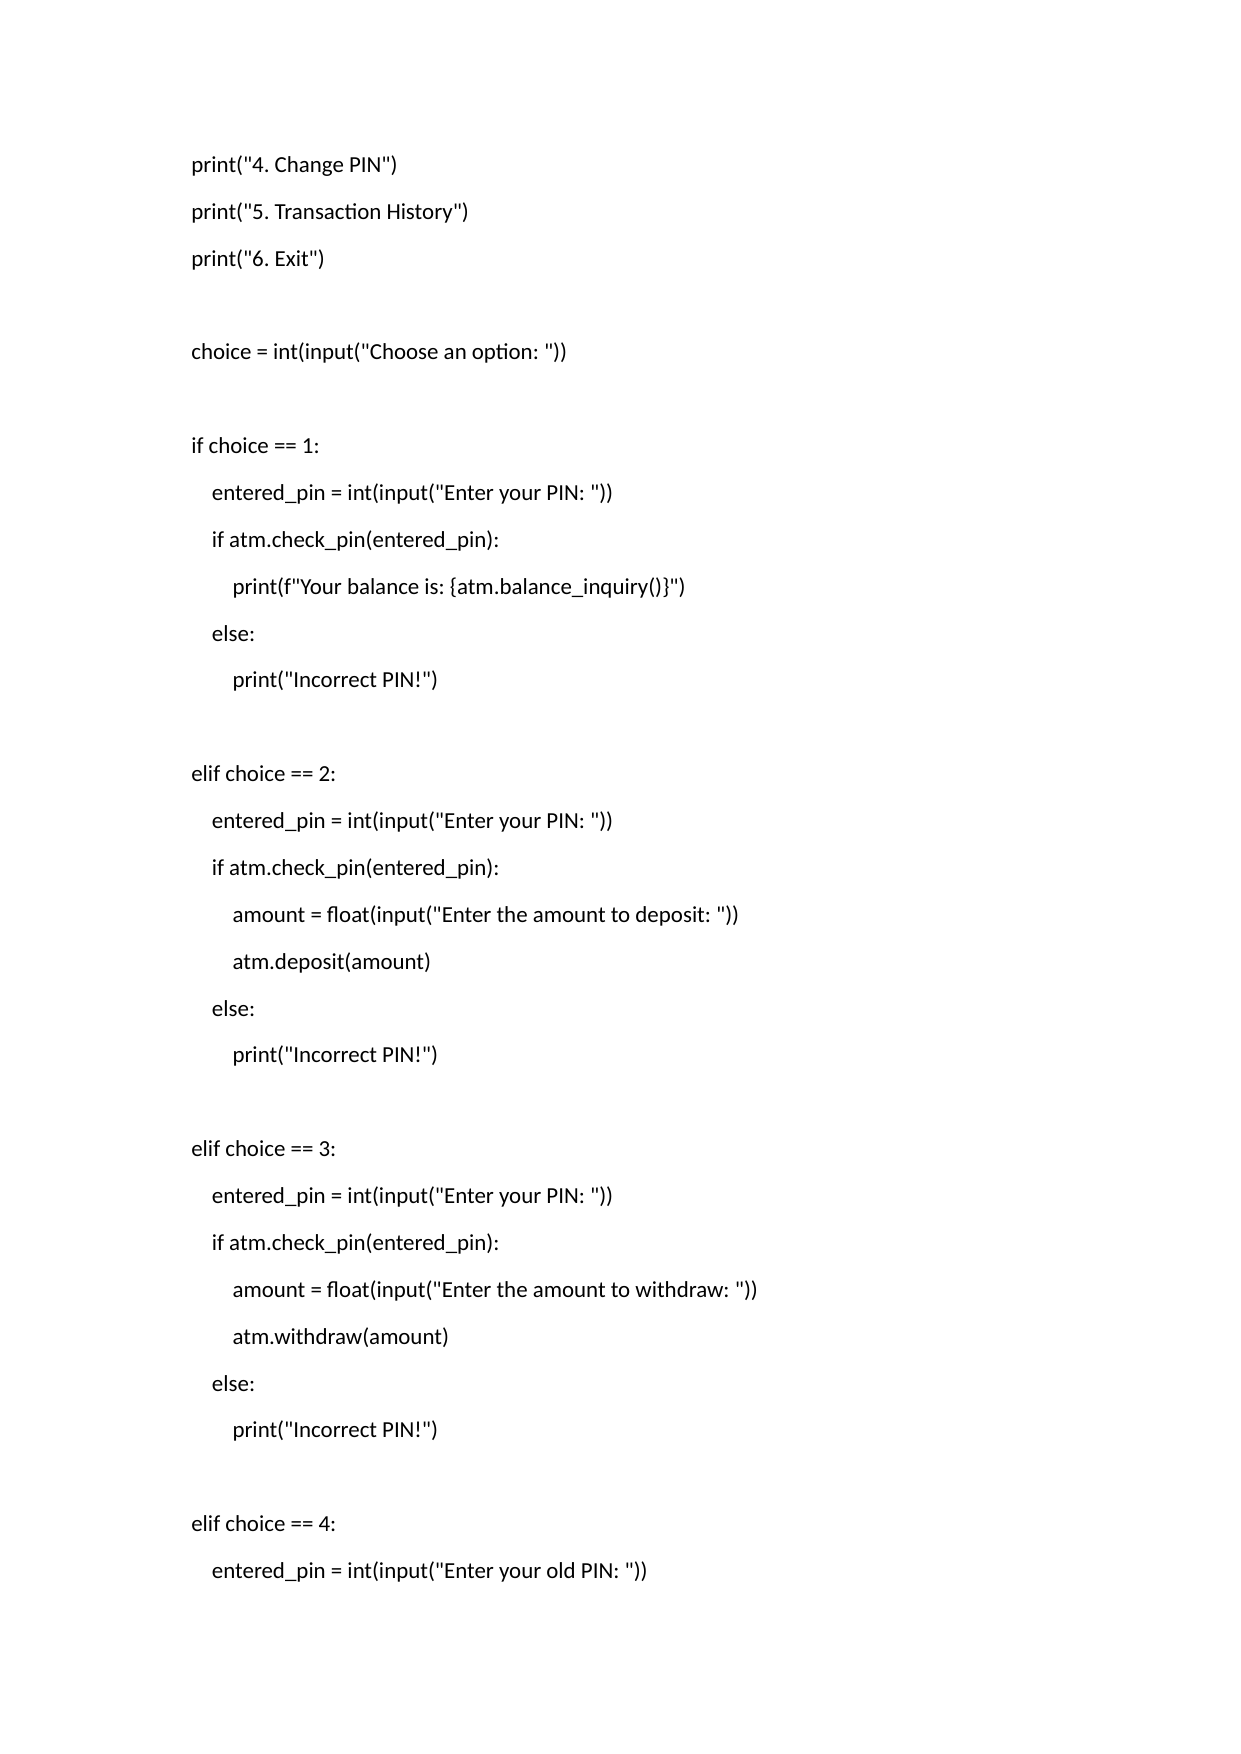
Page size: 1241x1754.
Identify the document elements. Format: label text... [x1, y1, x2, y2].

text atm.deposit(amount) [150, 947, 1090, 975]
text if atm.check_pin(entered_pin): [150, 1228, 1090, 1256]
text else: [150, 994, 1090, 1022]
text entered_pin = int(input("Enter your PIN: ")) [150, 478, 1090, 506]
text entered_pin = int(input("Enter your PIN: ")) [150, 806, 1090, 834]
text print("Incorrect PIN!") [150, 666, 1090, 694]
text print("5. Transaction History") [150, 197, 1090, 225]
text print("6. Exit") [150, 244, 1090, 272]
text atm.withdraw(amount) [150, 1322, 1090, 1350]
text elif choice == 2: [150, 759, 1090, 787]
text elif choice == 3: [150, 1134, 1090, 1162]
text amount = float(input("Enter the amount to withdraw: ")) [150, 1275, 1090, 1303]
text else: [150, 1369, 1090, 1397]
text else: [150, 619, 1090, 647]
text elif choice == 4: [150, 1509, 1090, 1537]
text print("Incorrect PIN!") [150, 1041, 1090, 1069]
text choice = int(input("Choose an option: ")) [150, 337, 1090, 366]
text print(f"Your balance is: {atm.balance_inquiry()}") [150, 572, 1090, 600]
text if atm.check_pin(entered_pin): [150, 853, 1090, 881]
text amount = float(input("Enter the amount to deposit: ")) [150, 900, 1090, 928]
text print("Incorrect PIN!") [150, 1416, 1090, 1444]
text print("4. Change PIN") [150, 150, 1090, 178]
text if atm.check_pin(entered_pin): [150, 525, 1090, 553]
text entered_pin = int(input("Enter your old PIN: ")) [150, 1556, 1090, 1584]
text if choice == 1: [150, 431, 1090, 459]
text entered_pin = int(input("Enter your PIN: ")) [150, 1181, 1090, 1209]
